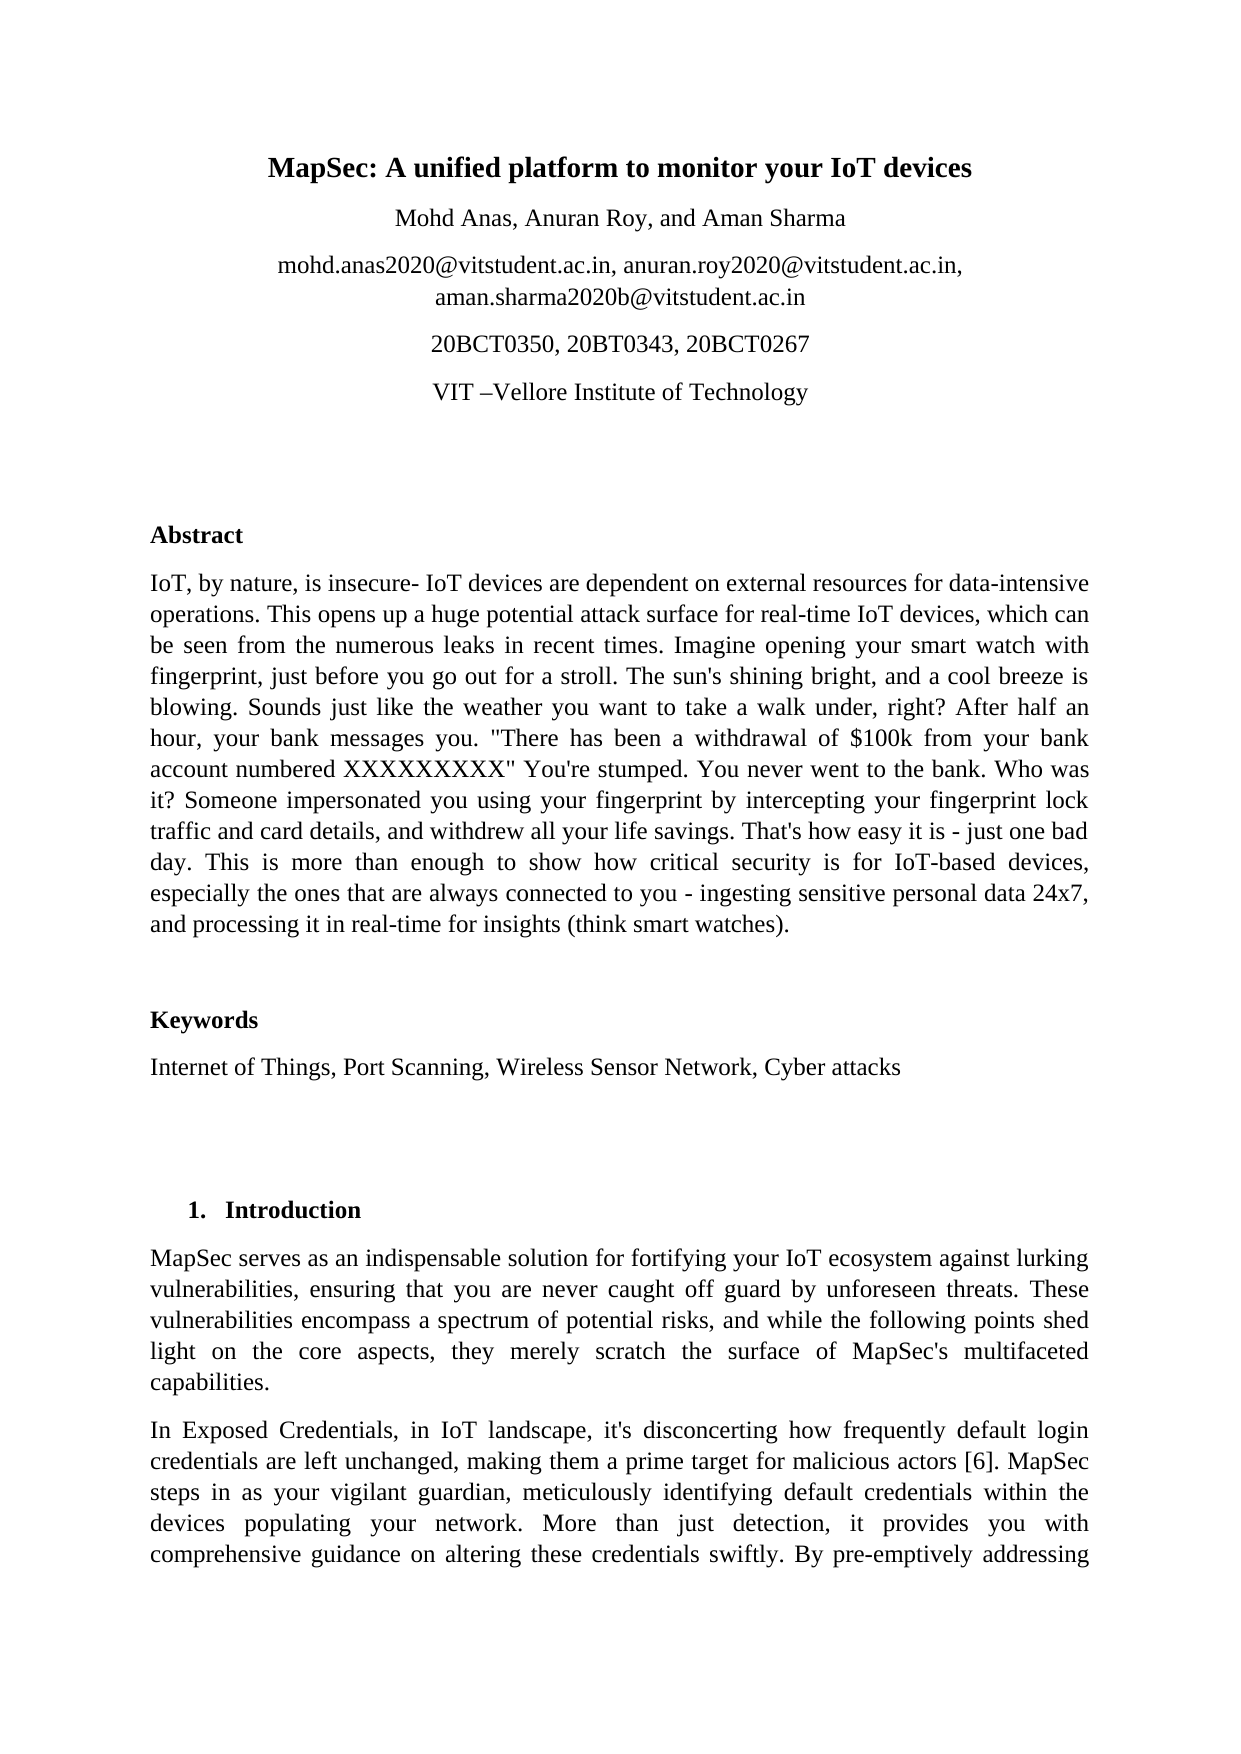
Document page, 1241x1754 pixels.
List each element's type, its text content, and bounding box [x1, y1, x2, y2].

text 20BCT0350, 20BT0343, 20BCT0267 [150, 329, 1090, 358]
text MapSec: A unified platform to monitor your IoT devices [150, 150, 1090, 183]
text IoT, by nature, is insecure- IoT devices are dependent on external resources for data-intensive operations. This opens up a huge potential attack surface for real-time IoT devices, which can be seen from the numerous leaks in recent times. Imagine opening your smart watch with fingerprint, just before you go out for a stroll. The sun's shining bright, and a cool breeze is blowing. Sounds just like the weather you want to take a walk under, right? After half an hour, your bank messages you. "There has been a withdrawal of $100k from your bank account numbered XXXXXXXXX" You're stumped. You never went to the bank. Who was it? Someone impersonated you using your fingerprint by intercepting your fingerprint lock traffic and card details, and withdrew all your life savings. That's how easy it is - just one bad day. This is more than enough to show how critical security is for IoT-based devices, especially the ones that are always connected to you - ingesting sensitive personal data 24x7, and processing it in real-time for insights (think smart watches). [150, 568, 1090, 938]
text Keywords [150, 1005, 1090, 1033]
text mohd.anas2020@vitstudent.ac.in, anuran.roy2020@vitstudent.ac.in, aman.sharma2020b@vitstudent.ac.in [150, 251, 1090, 310]
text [150, 1415, 1090, 1568]
text MapSec serves as an indispensable solution for fortifying your IoT ecosystem against lurking vulnerabilities, ensuring that you are never caught off guard by unforeseen threats. These vulnerabilities encompass a spectrum of potential risks, and while the following points shed light on the core aspects, they merely scratch the surface of MapSec's multifaceted capabilities. [150, 1243, 1090, 1396]
text Internet of Things, Port Scanning, Wireless Sensor Network, Cyber attacks [150, 1052, 1090, 1081]
list Introduction [187, 1196, 1090, 1224]
text Abstract [150, 520, 1090, 549]
text VIT –Vellore Institute of Technology [150, 377, 1090, 406]
text Mohd Anas, Anuran Roy, and Aman Sharma [150, 203, 1090, 232]
